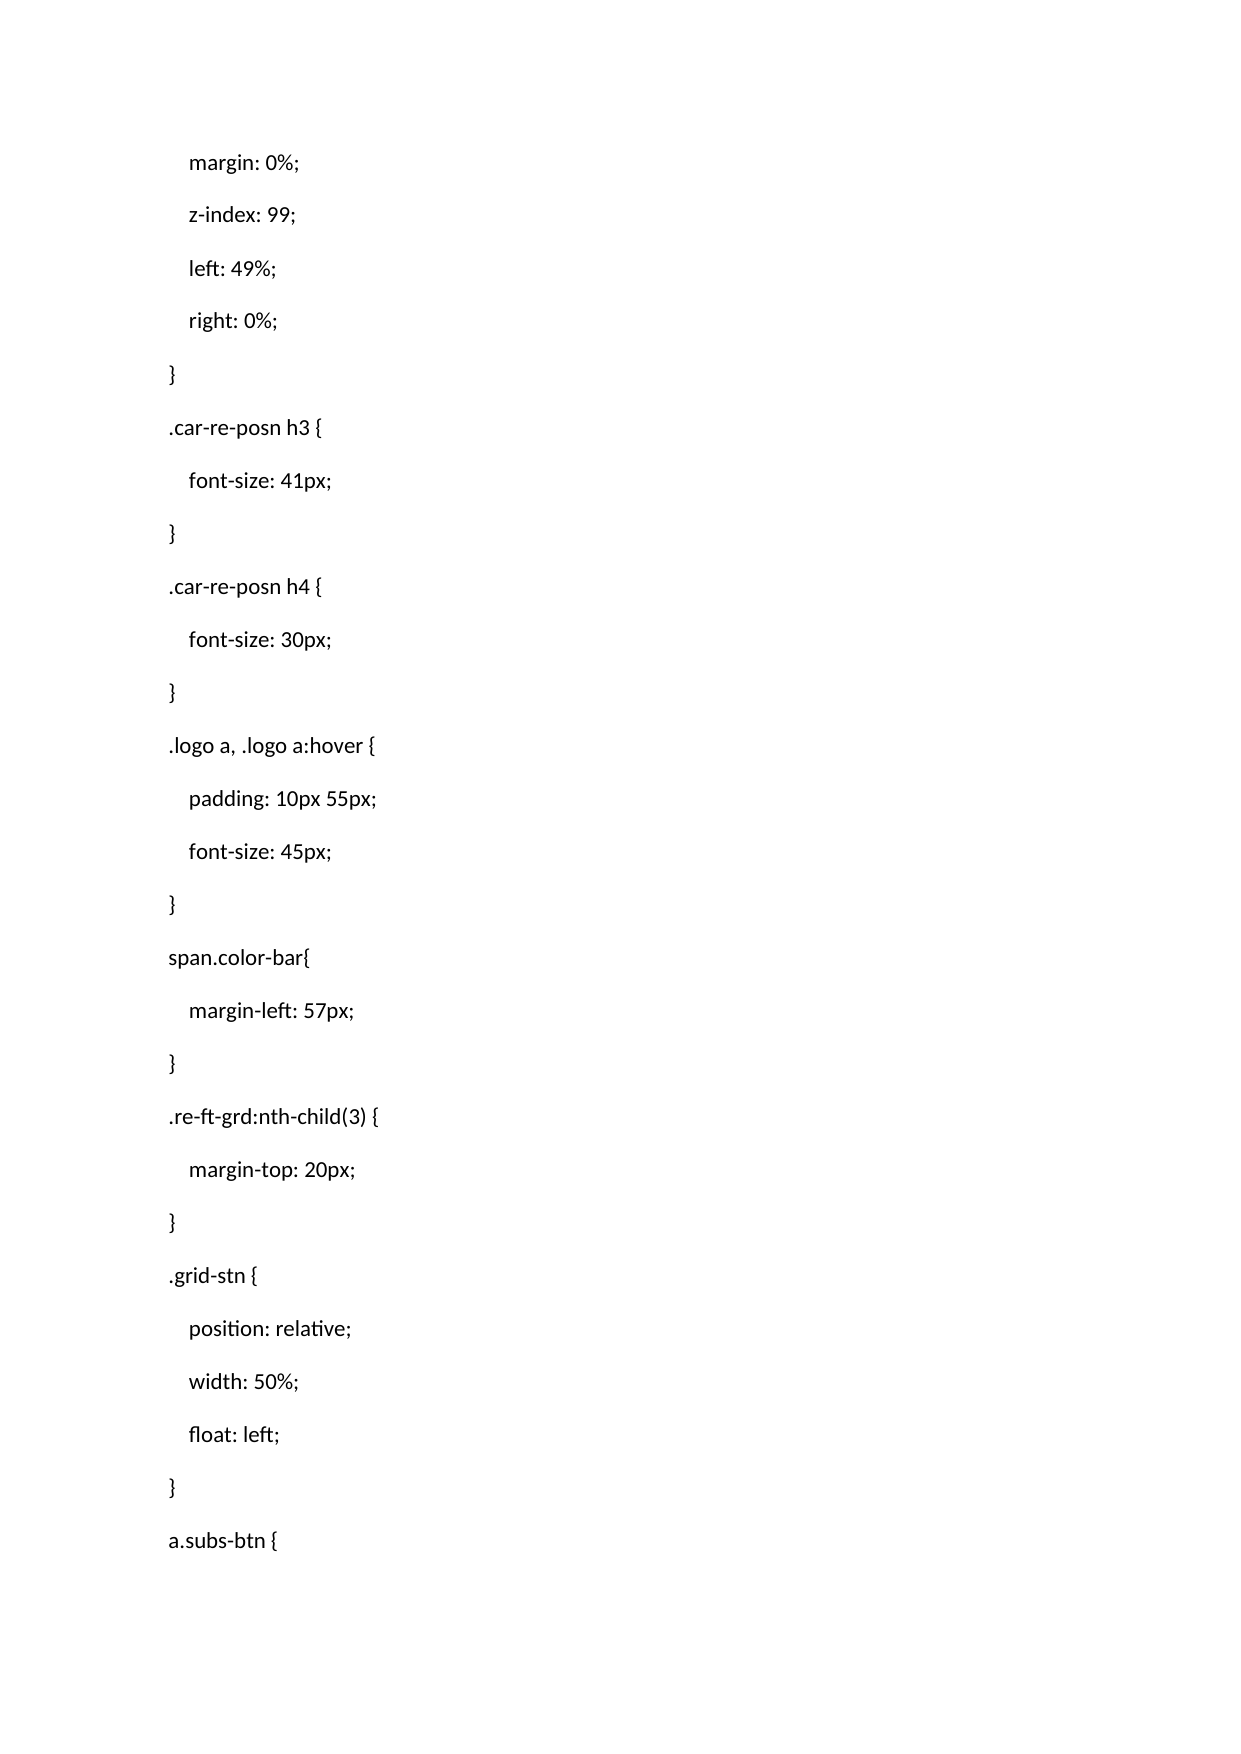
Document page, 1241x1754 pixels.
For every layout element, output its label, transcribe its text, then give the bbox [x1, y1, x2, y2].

text .grid-stn { [148, 1261, 1093, 1289]
text .logo a, .logo a:hover { [148, 731, 1093, 759]
text a.subs-btn { [148, 1526, 1093, 1554]
text font-size: 41px; [148, 466, 1093, 494]
text margin-left: 57px; [148, 996, 1093, 1024]
text } [148, 678, 1093, 706]
text .re-ft-grd:nth-child(3) { [148, 1102, 1093, 1130]
text position: relative; [148, 1314, 1093, 1342]
text margin: 0%; [148, 148, 1093, 176]
text font-size: 30px; [148, 625, 1093, 653]
text right: 0%; [148, 307, 1093, 335]
text .car-re-posn h3 { [148, 413, 1093, 441]
text } [148, 1049, 1093, 1077]
text float: left; [148, 1420, 1093, 1448]
text margin-top: 20px; [148, 1155, 1093, 1183]
text z-index: 99; [148, 201, 1093, 229]
text } [148, 360, 1093, 388]
text padding: 10px 55px; [148, 784, 1093, 812]
text } [148, 1208, 1093, 1236]
text font-size: 45px; [148, 837, 1093, 865]
text } [148, 1473, 1093, 1501]
text span.color-bar{ [148, 943, 1093, 971]
text } [148, 890, 1093, 918]
text .car-re-posn h4 { [148, 572, 1093, 600]
text left: 49%; [148, 254, 1093, 282]
text } [148, 519, 1093, 547]
text width: 50%; [148, 1367, 1093, 1395]
